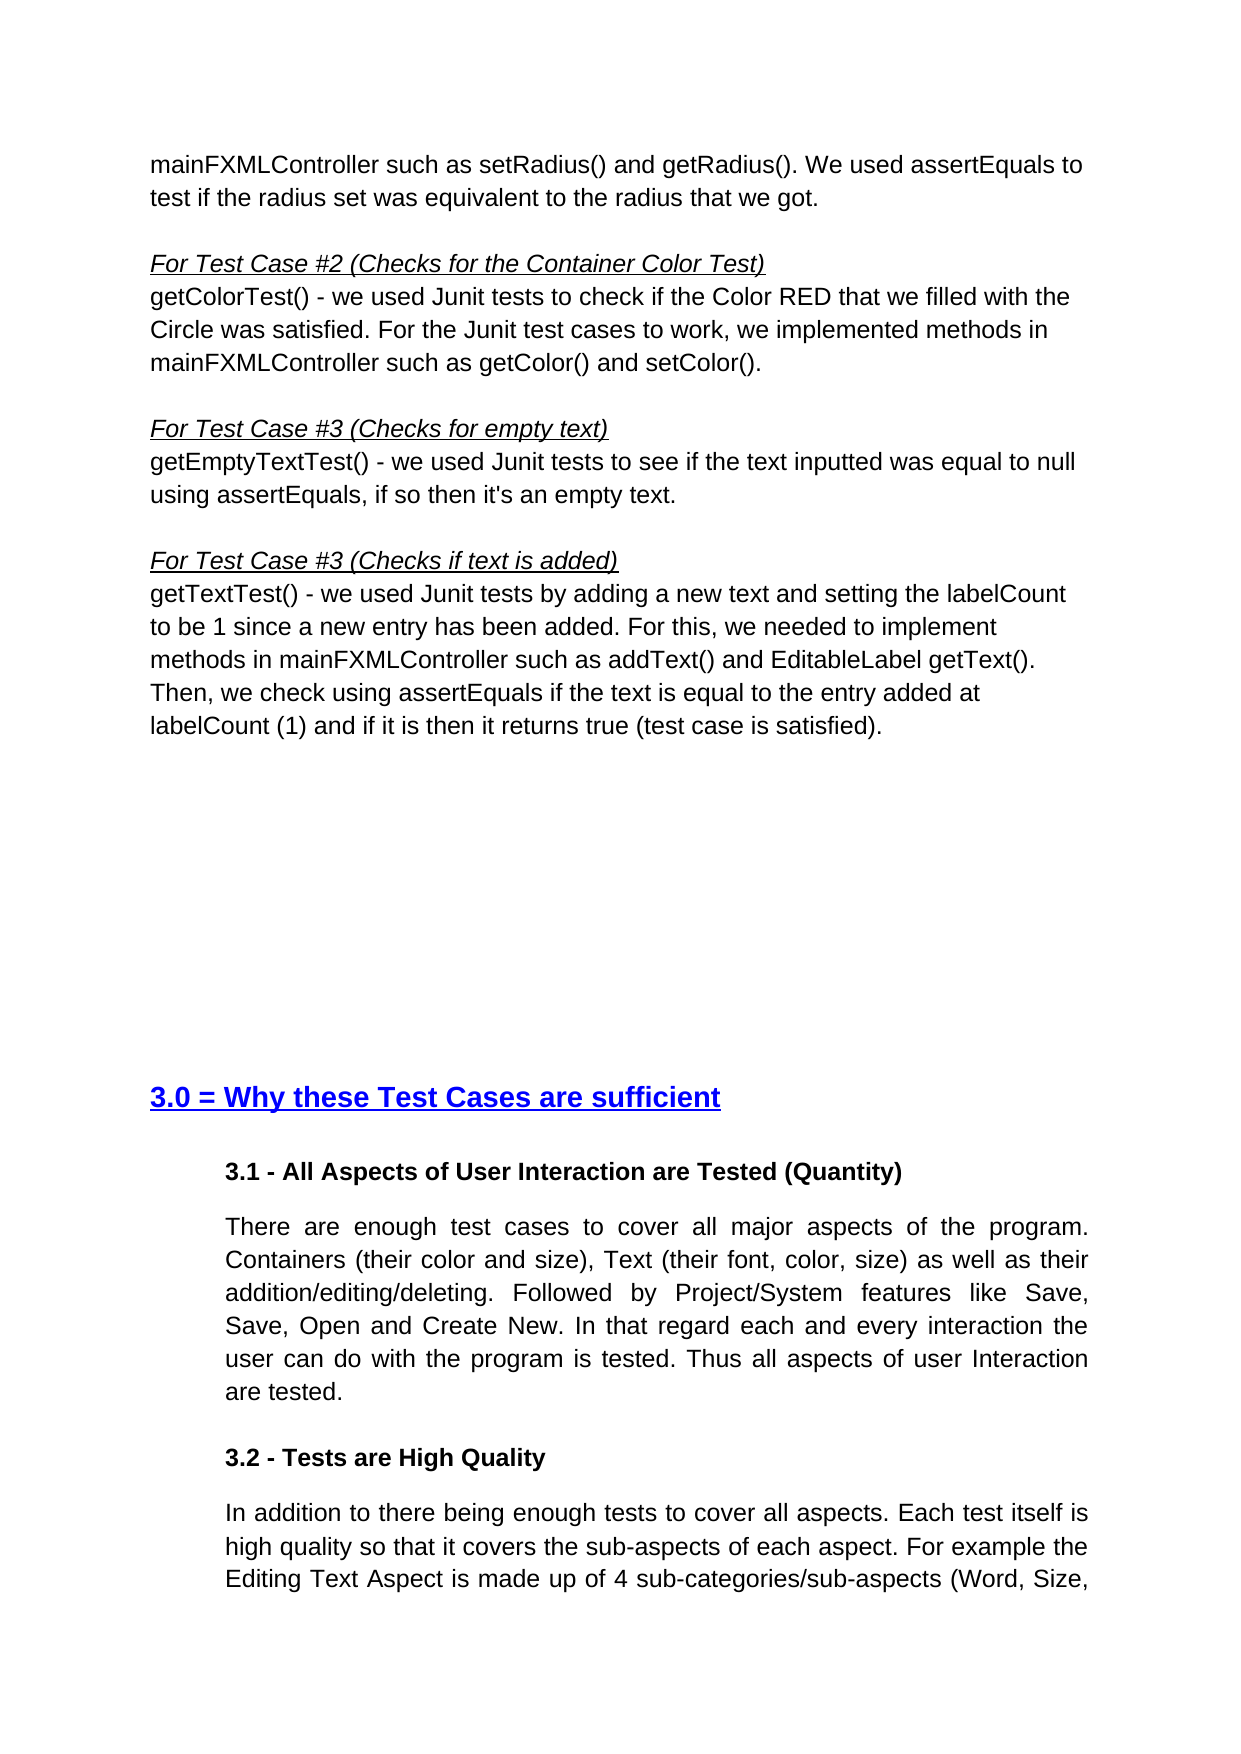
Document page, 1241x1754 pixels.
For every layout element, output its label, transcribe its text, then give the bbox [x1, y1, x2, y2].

text getEmptyTextTest() - we used Junit tests to see if the text inputted was equal to null using assertEquals, if so then it's an empty text. [150, 447, 1090, 509]
text 3.0 = Why these Test Cases are sufficient [150, 1080, 1090, 1114]
text For Test Case #3 (Checks if text is added) [150, 546, 1090, 575]
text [225, 1498, 1090, 1593]
text For Test Case #2 (Checks for the Container Color Test) [150, 249, 1090, 278]
text getColorTest() - we used Junit tests to check if the Color RED that we filled with the Circle was satisfied. For the Junit test cases to work, we implemented methods in mainFXMLController such as getColor() and setColor(). [150, 282, 1090, 377]
text 3.1 - All Aspects of User Interaction are Tested (Quantity) [225, 1157, 1090, 1186]
text There are enough test cases to cover all major aspects of the program. Containers (their color and size), Text (their font, color, size) as well as their addition/editing/deleting. Followed by Project/System features like Save, Save, Open and Create New. In that regard each and every interaction the user can do with the program is tested. Thus all aspects of user Interaction are tested. [225, 1212, 1090, 1406]
text For Test Case #3 (Checks for empty text) [150, 414, 1090, 443]
text 3.2 - Tests are High Quality [225, 1443, 1090, 1472]
text getTextTest() - we used Junit tests by adding a new text and setting the labelCount to be 1 since a new entry has been added. For this, we needed to implement methods in mainFXMLController such as addText() and EditableLabel getText(). Then, we check using assertEquals if the text is equal to the entry added at labelCount (1) and if it is then it returns true (test case is satisfied). [150, 579, 1090, 740]
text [150, 150, 1090, 212]
